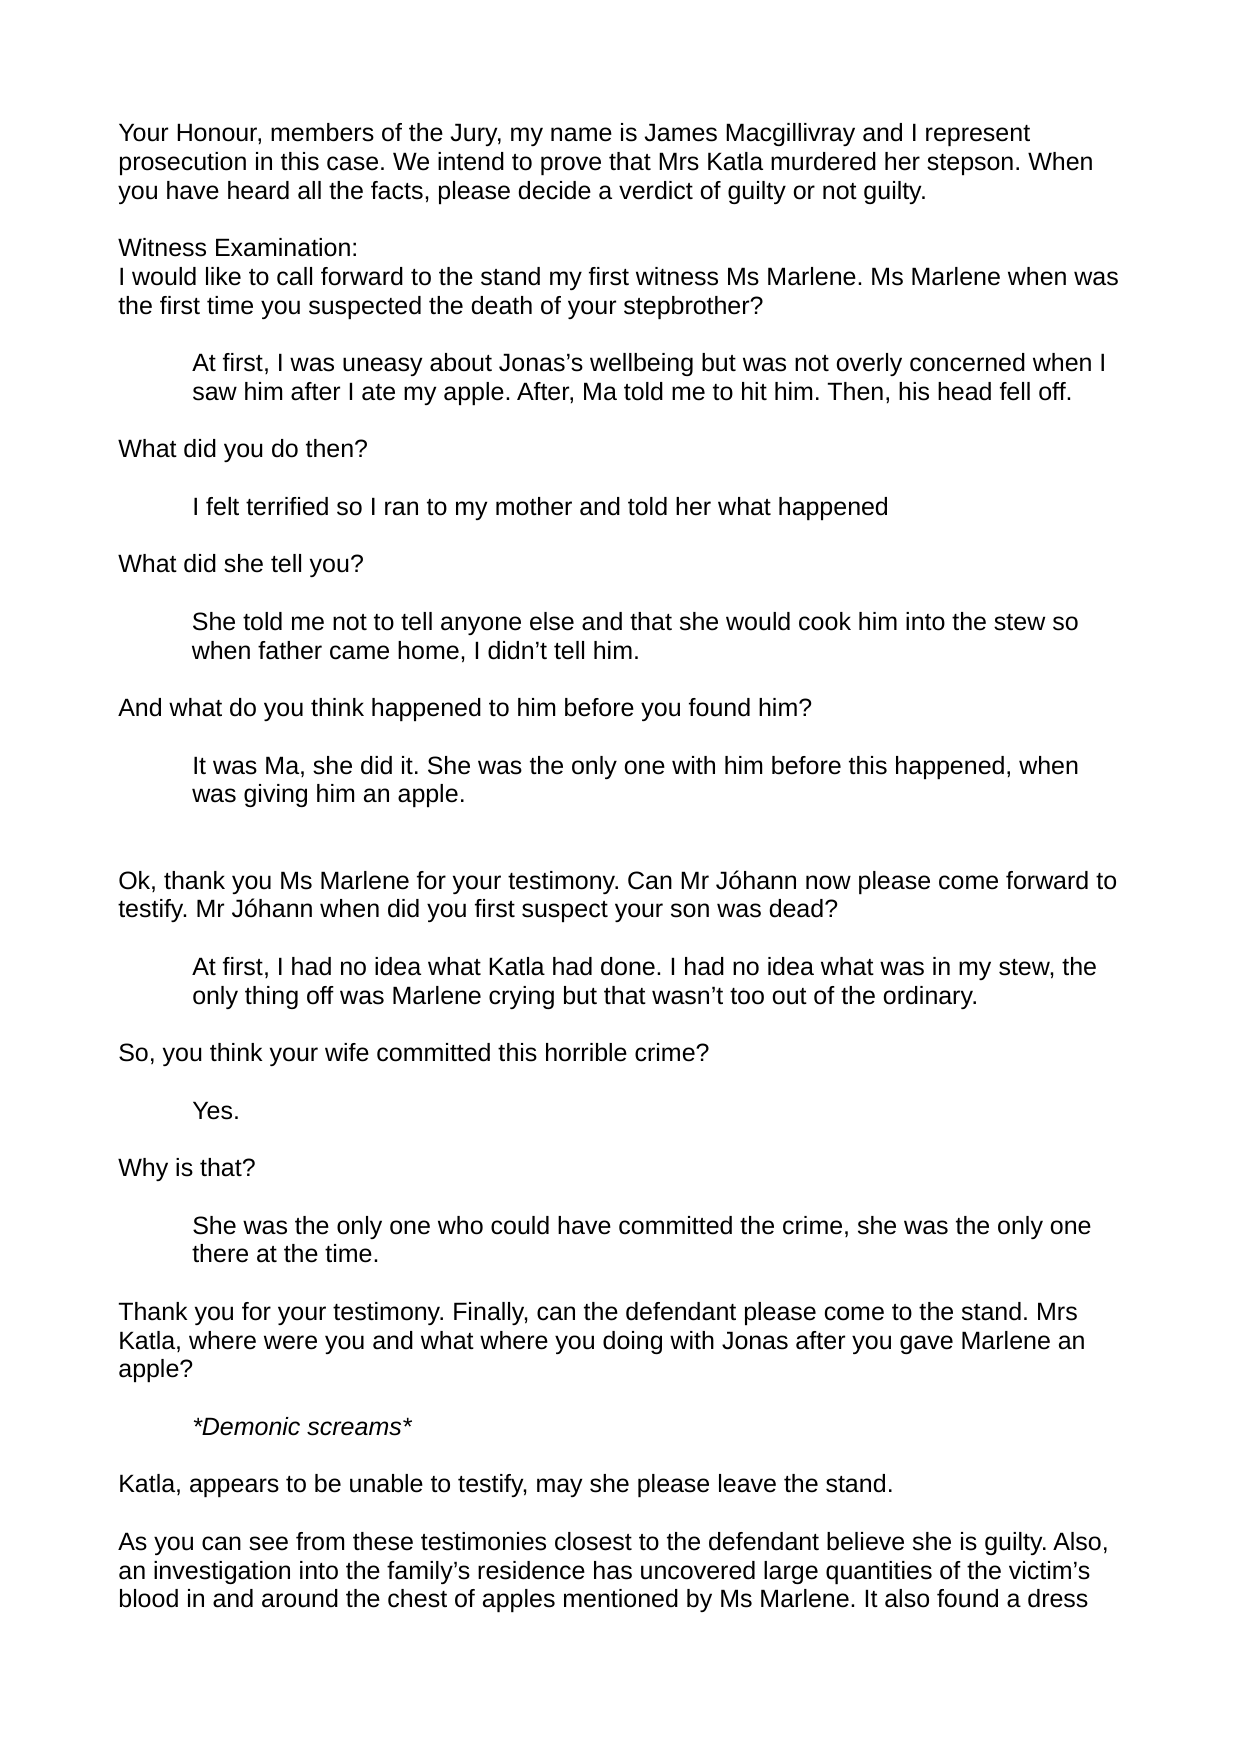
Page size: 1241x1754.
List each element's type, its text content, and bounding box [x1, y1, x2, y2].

text She was the only one who could have committed the crime, she was the only one there at the time. [192, 1211, 1122, 1268]
text Why is that? [118, 1153, 1122, 1182]
text At first, I was uneasy about Jonas’s wellbeing but was not overly concerned when I saw him after I ate my apple. After, Ma told me to hit him. Then, his head fell off. [118, 348, 1122, 406]
text So, you think your wife committed this horrible crime? [118, 1038, 1122, 1067]
text Thank you for your testimony. Finally, can the defendant please come to the stand. Mrs Katla, where were you and what where you doing with Jonas after you gave Marlene an apple? [118, 1297, 1122, 1383]
text And what do you think happened to him before you found him? [118, 693, 1122, 722]
text Katla, appears to be unable to testify, may she please leave the stand. [118, 1469, 1122, 1498]
text Witness Examination: [118, 233, 1122, 262]
text I would like to call forward to the stand my first witness Ms Marlene. Ms Marlene when was the first time you suspected the death of your stepbrother? [118, 262, 1122, 319]
text I felt terrified so I ran to my mother and told her what happened [118, 492, 1122, 521]
text Yes. [118, 1096, 1122, 1124]
text At first, I had no idea what Katla had done. I had no idea what was in my stew, the only thing off was Marlene crying but that wasn’t too out of the ordinary. [192, 952, 1122, 1009]
text *Demonic screams* [118, 1412, 1122, 1441]
text She told me not to tell anyone else and that she would cook him into the stew so when father came home, I didn’t tell him. [192, 607, 1122, 664]
text It was Ma, she did it. She was the only one with him before this happened, when was giving him an apple. [192, 751, 1122, 808]
text Your Honour, members of the Jury, my name is James Macgillivray and I represent prosecution in this case. We intend to prove that Mrs Katla murdered her stepson. When you have heard all the facts, please decide a verdict of guilty or not guilty. [118, 118, 1122, 204]
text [118, 1527, 1122, 1613]
text What did you do then? [118, 434, 1122, 463]
text What did she tell you? [118, 549, 1122, 578]
text Ok, thank you Ms Marlene for your testimony. Can Mr Jóhann now please come forward to testify. Mr Jóhann when did you first suspect your son was dead? [118, 866, 1122, 923]
